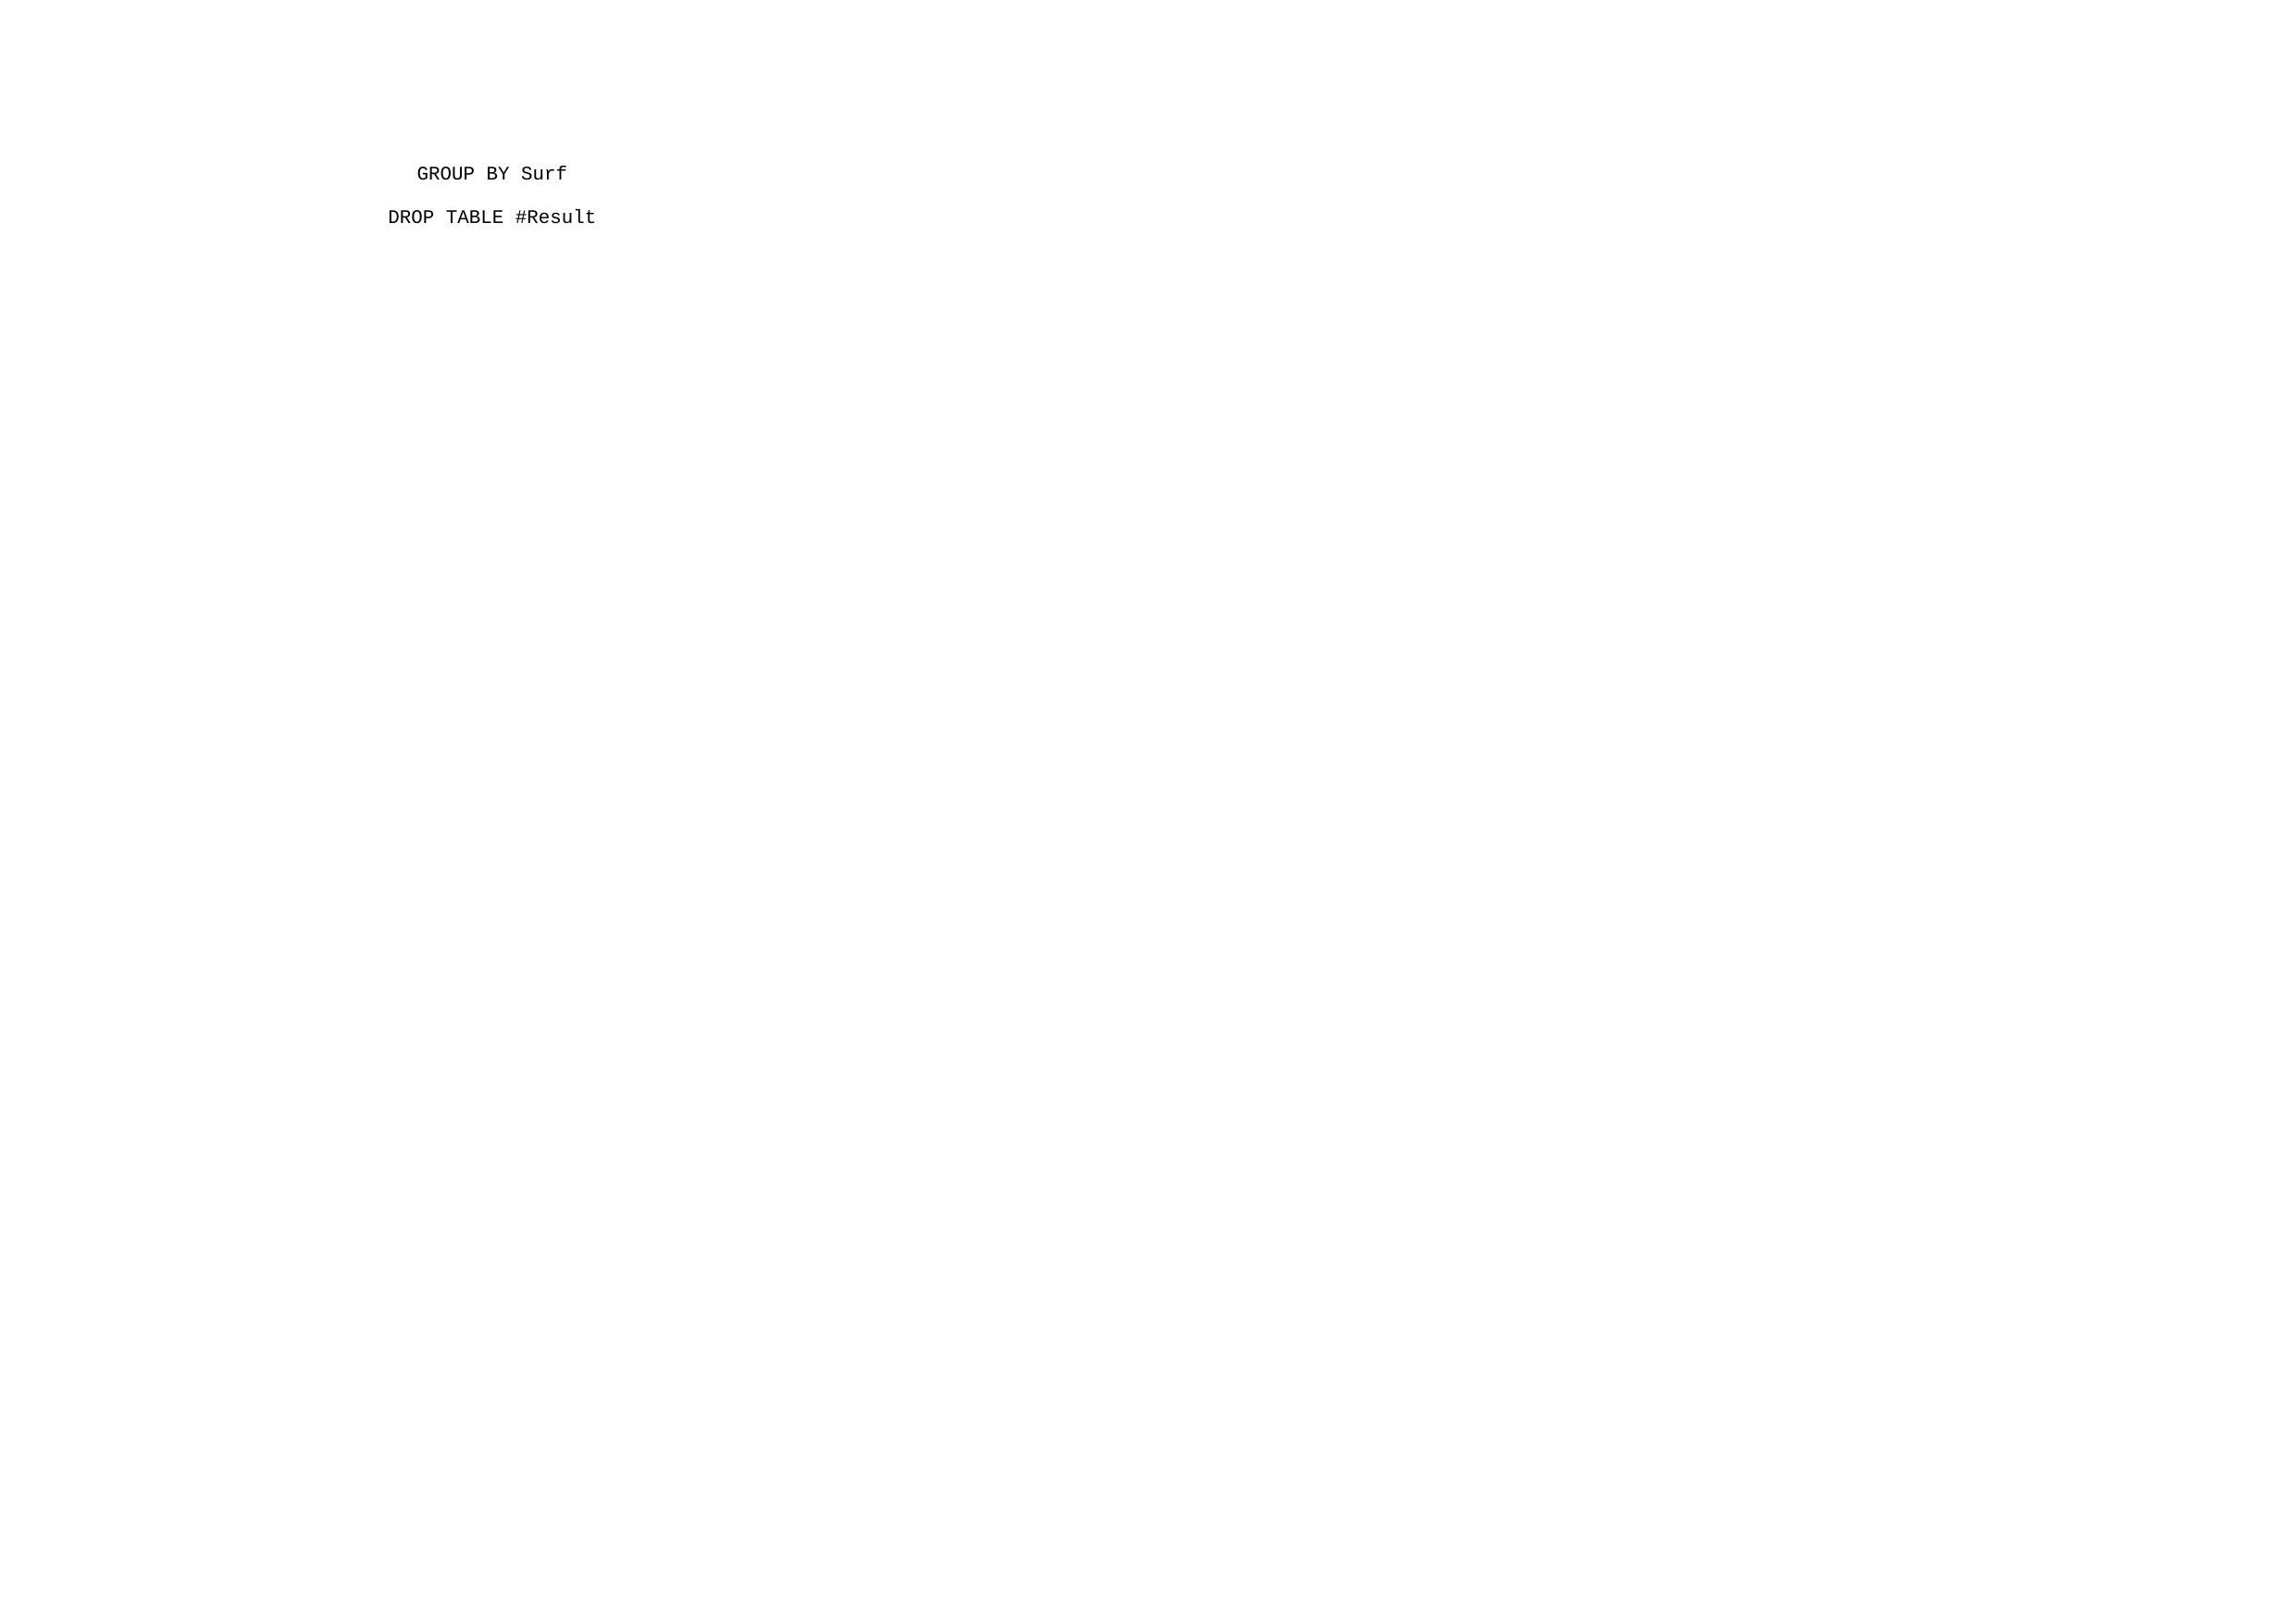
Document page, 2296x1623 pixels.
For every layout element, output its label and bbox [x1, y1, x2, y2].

table_header [109, 164, 875, 229]
